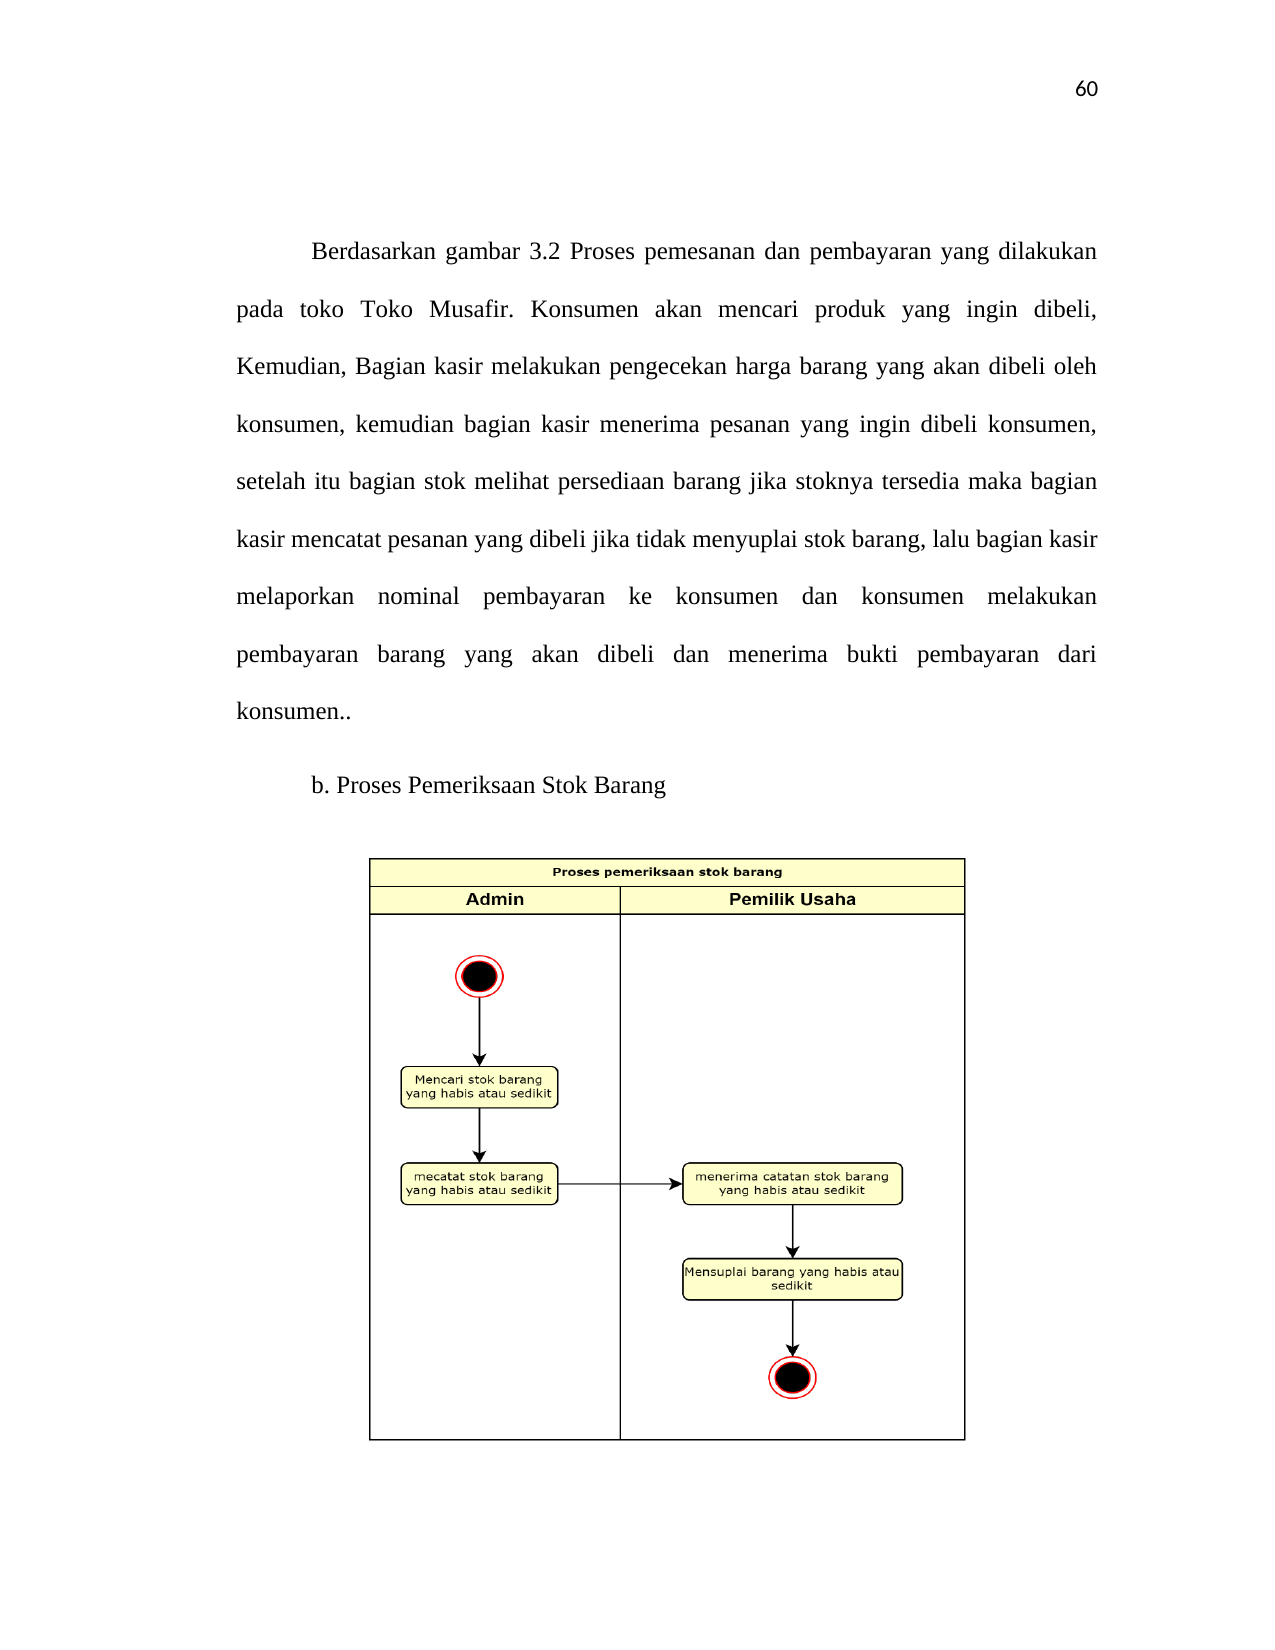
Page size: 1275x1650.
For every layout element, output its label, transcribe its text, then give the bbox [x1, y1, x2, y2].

text b. Proses Pemeriksaan Stok Barang [236, 770, 1098, 799]
picture [353, 844, 980, 1454]
text Berdasarkan gambar 3.2 Proses pemesanan dan pembayaran yang dilakukan pada toko Toko Musafir. Konsumen akan mencari produk yang ingin dibeli, Kemudian, Bagian kasir melakukan pengecekan harga barang yang akan dibeli oleh konsumen, kemudian bagian kasir menerima pesanan yang ingin dibeli konsumen, setelah itu bagian stok melihat persediaan barang jika stoknya tersedia maka bagian kasir mencatat pesanan yang dibeli jika tidak menyuplai stok barang, lalu bagian kasir melaporkan nominal pembayaran ke konsumen dan konsumen melakukan pembayaran barang yang akan dibeli dan menerima bukti pembayaran dari konsumen.. [236, 236, 1098, 725]
